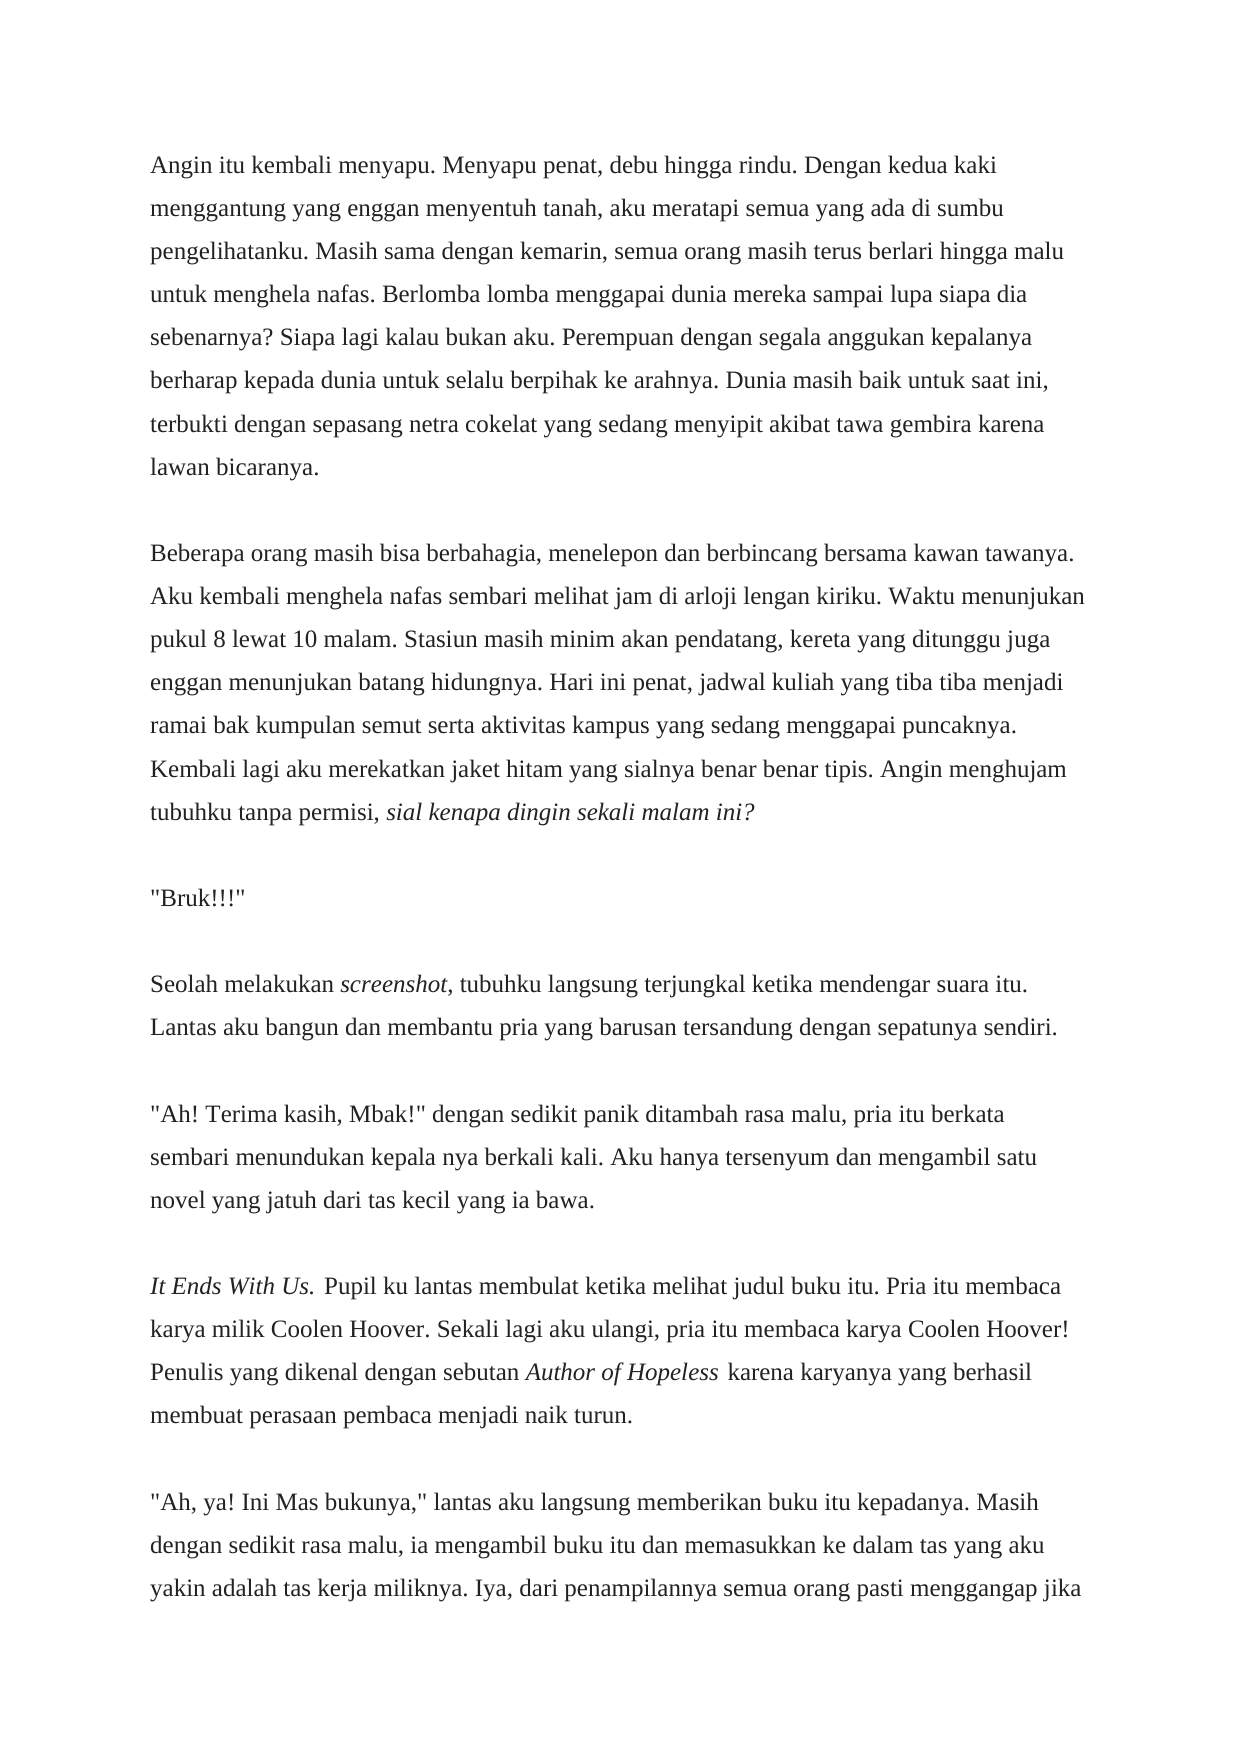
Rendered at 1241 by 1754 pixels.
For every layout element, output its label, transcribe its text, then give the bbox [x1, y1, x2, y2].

text "Ah! Terima kasih, Mbak!" dengan sedikit panik ditambah rasa malu, pria itu berkata sembari menundukan kepala nya berkali kali. Aku hanya tersenyum dan mengambil satu novel yang jatuh dari tas kecil yang ia bawa. [150, 1099, 1090, 1214]
text "Bruk!!!" [150, 883, 1090, 912]
text Beberapa orang masih bisa berbahagia, menelepon dan berbincang bersama kawan tawanya. Aku kembali menghela nafas sembari melihat jam di arloji lengan kiriku. Waktu menunjukan pukul 8 lewat 10 malam. Stasiun masih minim akan pendatang, kereta yang ditunggu juga enggan menunjukan batang hidungnya. Hari ini penat, jadwal kuliah yang tiba tiba menjadi ramai bak kumpulan semut serta aktivitas kampus yang sedang menggapai puncaknya. Kembali lagi aku merekatkan jaket hitam yang sialnya benar benar tipis. Angin menghujam tubuhku tanpa permisi, sial kenapa dingin sekali malam ini? [150, 538, 1090, 826]
text It Ends With Us. Pupil ku lantas membulat ketika melihat judul buku itu. Pria itu membaca karya milik Coolen Hoover. Sekali lagi aku ulangi, pria itu membaca karya Coolen Hoover! Penulis yang dikenal dengan sebutan Author of Hopeless karena karyanya yang berhasil membuat perasaan pembaca menjadi naik turun. [150, 1271, 1090, 1429]
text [150, 1487, 1090, 1602]
text Seolah melakukan screenshot, tubuhku langsung terjungkal ketika mendengar suara itu. Lantas aku bangun dan membantu pria yang barusan tersandung dengan sepatunya sendiri. [150, 969, 1090, 1041]
text Angin itu kembali menyapu. Menyapu penat, debu hingga rindu. Dengan kedua kaki menggantung yang enggan menyentuh tanah, aku meratapi semua yang ada di sumbu pengelihatanku. Masih sama dengan kemarin, semua orang masih terus berlari hingga malu untuk menghela nafas. Berlomba lomba menggapai dunia mereka sampai lupa siapa dia sebenarnya? Siapa lagi kalau bukan aku. Perempuan dengan segala anggukan kepalanya berharap kepada dunia untuk selalu berpihak ke arahnya. Dunia masih baik untuk saat ini, terbukti dengan sepasang netra cokelat yang sedang menyipit akibat tawa gembira karena lawan bicaranya. [150, 150, 1090, 481]
